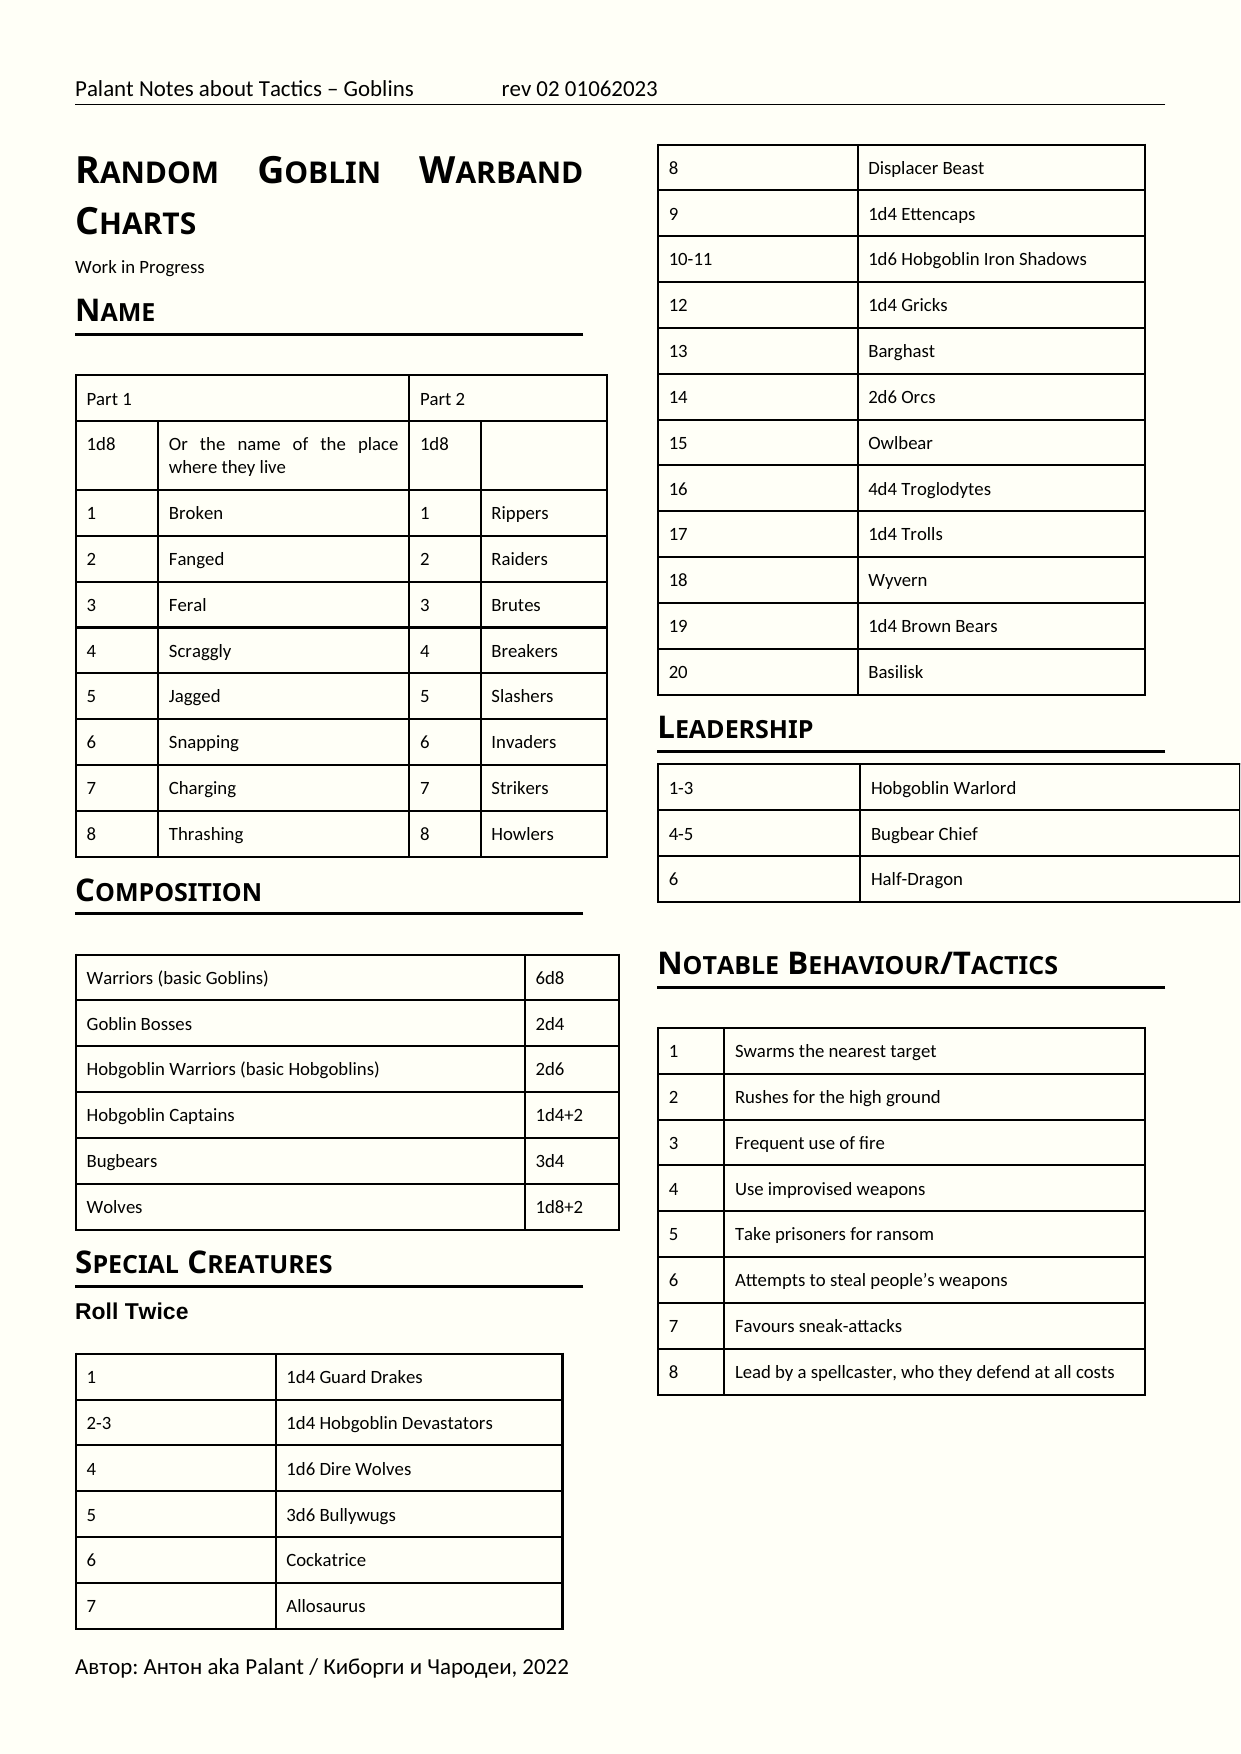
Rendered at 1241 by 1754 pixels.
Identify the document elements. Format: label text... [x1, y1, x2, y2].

table_cell Strikers [482, 766, 606, 810]
table_cell Snapping [159, 720, 408, 764]
table_cell Raiders [482, 537, 606, 581]
table_cell Rippers [482, 491, 606, 535]
table_cell 2d6 Orcs [859, 375, 1144, 418]
text Work in Progress [75, 256, 583, 278]
table_cell 2 [410, 537, 480, 581]
table_cell 8 [659, 146, 857, 189]
table_cell 7 [77, 766, 157, 810]
table_header Swarms the nearest target [725, 1029, 1144, 1073]
subtitle Special Creatures [75, 1241, 583, 1285]
table_cell Howlers [482, 812, 606, 856]
table_cell 2-3 [77, 1401, 275, 1444]
table_cell 3 [410, 583, 480, 626]
table_cell Invaders [482, 720, 606, 764]
table_cell 18 [659, 558, 857, 602]
table_cell 8 [410, 812, 480, 856]
subtitle Notable Behaviour/Tactics [657, 941, 1165, 986]
table_cell 1d4 Ettencaps [859, 191, 1144, 235]
table_cell Wyvern [859, 558, 1144, 602]
table_cell Hobgoblin Warriors (basic Hobgoblins) [77, 1047, 524, 1091]
table_cell Allosaurus [277, 1584, 561, 1628]
table_header Hobgoblin Warlord [861, 765, 1239, 809]
table_cell 2 [77, 537, 157, 581]
table_cell 8 [77, 812, 157, 856]
table_cell Rushes for the high ground [725, 1075, 1144, 1118]
table_cell 1d6 Hobgoblin Iron Shadows [859, 237, 1144, 281]
table_cell Brutes [482, 583, 606, 626]
subtitle Random Goblin Warband Charts [75, 143, 583, 246]
table_cell 5 [410, 674, 480, 718]
text Roll Twice [75, 1298, 583, 1325]
table_header Part 1 [77, 376, 408, 420]
table_cell Slashers [482, 674, 606, 718]
table_cell Lead by a spellcaster, who they defend at all costs [725, 1350, 1144, 1393]
table_header 1 [659, 1029, 723, 1073]
table_cell 2 [659, 1075, 723, 1118]
table_cell 6 [659, 857, 859, 901]
table_cell 19 [659, 604, 857, 648]
table_cell 6 [77, 720, 157, 764]
table_cell 1d4+2 [526, 1093, 618, 1137]
table_cell 1d8 [410, 422, 480, 489]
table_cell Hobgoblin Captains [77, 1093, 524, 1137]
table_cell Frequent use of fire [725, 1121, 1144, 1164]
table_cell Charging [159, 766, 408, 810]
table_cell Basilisk [859, 650, 1144, 693]
table_header 1-3 [659, 765, 859, 809]
table_cell Barghast [859, 329, 1144, 373]
table_header 1 [77, 1355, 275, 1398]
table_header 1d4 Guard Drakes [277, 1355, 561, 1398]
table_cell Bugbear Chief [861, 811, 1239, 855]
table_cell Favours sneak-attacks [725, 1304, 1144, 1348]
table_cell Wolves [77, 1185, 524, 1228]
table_cell 20 [659, 650, 857, 693]
table_cell 5 [659, 1212, 723, 1256]
table_cell 5 [77, 674, 157, 718]
table_cell Fanged [159, 537, 408, 581]
table_cell 5 [77, 1492, 275, 1536]
table_cell Breakers [482, 629, 606, 672]
table_cell Cockatrice [277, 1538, 561, 1582]
table_cell 3 [659, 1121, 723, 1164]
table_cell 4-5 [659, 811, 859, 855]
table_cell 14 [659, 375, 857, 418]
table_cell 1d4 Trolls [859, 512, 1144, 556]
table_cell Attempts to steal people’s weapons [725, 1258, 1144, 1302]
table_cell Displacer Beast [859, 146, 1144, 189]
table_cell 7 [659, 1304, 723, 1348]
table_cell 3d4 [526, 1139, 618, 1183]
table_header Part 2 [410, 376, 606, 420]
table_cell 9 [659, 191, 857, 235]
table_cell 7 [410, 766, 480, 810]
table_cell Or the name of the place where they live [159, 422, 408, 489]
table_cell Goblin Bosses [77, 1001, 524, 1045]
table_cell 3d6 Bullywugs [277, 1492, 561, 1536]
table_cell 1d4 Hobgoblin Devastators [277, 1401, 561, 1444]
table_cell Use improvised weapons [725, 1166, 1144, 1210]
table_cell Bugbears [77, 1139, 524, 1183]
table_cell Take prisoners for ransom [725, 1212, 1144, 1256]
subtitle Leadership [657, 706, 1165, 750]
table_cell 2d4 [526, 1001, 618, 1045]
table_cell Thrashing [159, 812, 408, 856]
table_cell 6 [77, 1538, 275, 1582]
subtitle Composition [75, 868, 583, 912]
table_cell Half-Dragon [861, 857, 1239, 901]
table_cell Jagged [159, 674, 408, 718]
table_cell 4 [410, 629, 480, 672]
table_cell 1d4 Brown Bears [859, 604, 1144, 648]
table_cell 6 [410, 720, 480, 764]
table_cell 7 [77, 1584, 275, 1628]
table_header 6d8 [526, 956, 618, 999]
table_cell 1 [77, 491, 157, 535]
table_cell 10-11 [659, 237, 857, 281]
table_cell 4 [77, 1446, 275, 1490]
table_header Warriors (basic Goblins) [77, 956, 524, 999]
table_cell 16 [659, 466, 857, 510]
table_cell 15 [659, 421, 857, 464]
table_cell 2d6 [526, 1047, 618, 1091]
table_cell 4 [659, 1166, 723, 1210]
table_cell 1d4 Gricks [859, 283, 1144, 327]
table_cell Feral [159, 583, 408, 626]
table_cell 1d8+2 [526, 1185, 618, 1228]
table_cell 4 [77, 629, 157, 672]
table_cell 13 [659, 329, 857, 373]
table_cell 8 [659, 1350, 723, 1393]
table_cell Owlbear [859, 421, 1144, 464]
table_cell [482, 422, 606, 489]
table_cell 1d8 [77, 422, 157, 489]
subtitle Name [75, 288, 583, 333]
table_cell Scraggly [159, 629, 408, 672]
table_cell 1 [410, 491, 480, 535]
table_cell 6 [659, 1258, 723, 1302]
table_cell 4d4 Troglodytes [859, 466, 1144, 510]
table_cell Broken [159, 491, 408, 535]
table_cell 17 [659, 512, 857, 556]
table_cell 1d6 Dire Wolves [277, 1446, 561, 1490]
table_cell 3 [77, 583, 157, 626]
table_cell 12 [659, 283, 857, 327]
